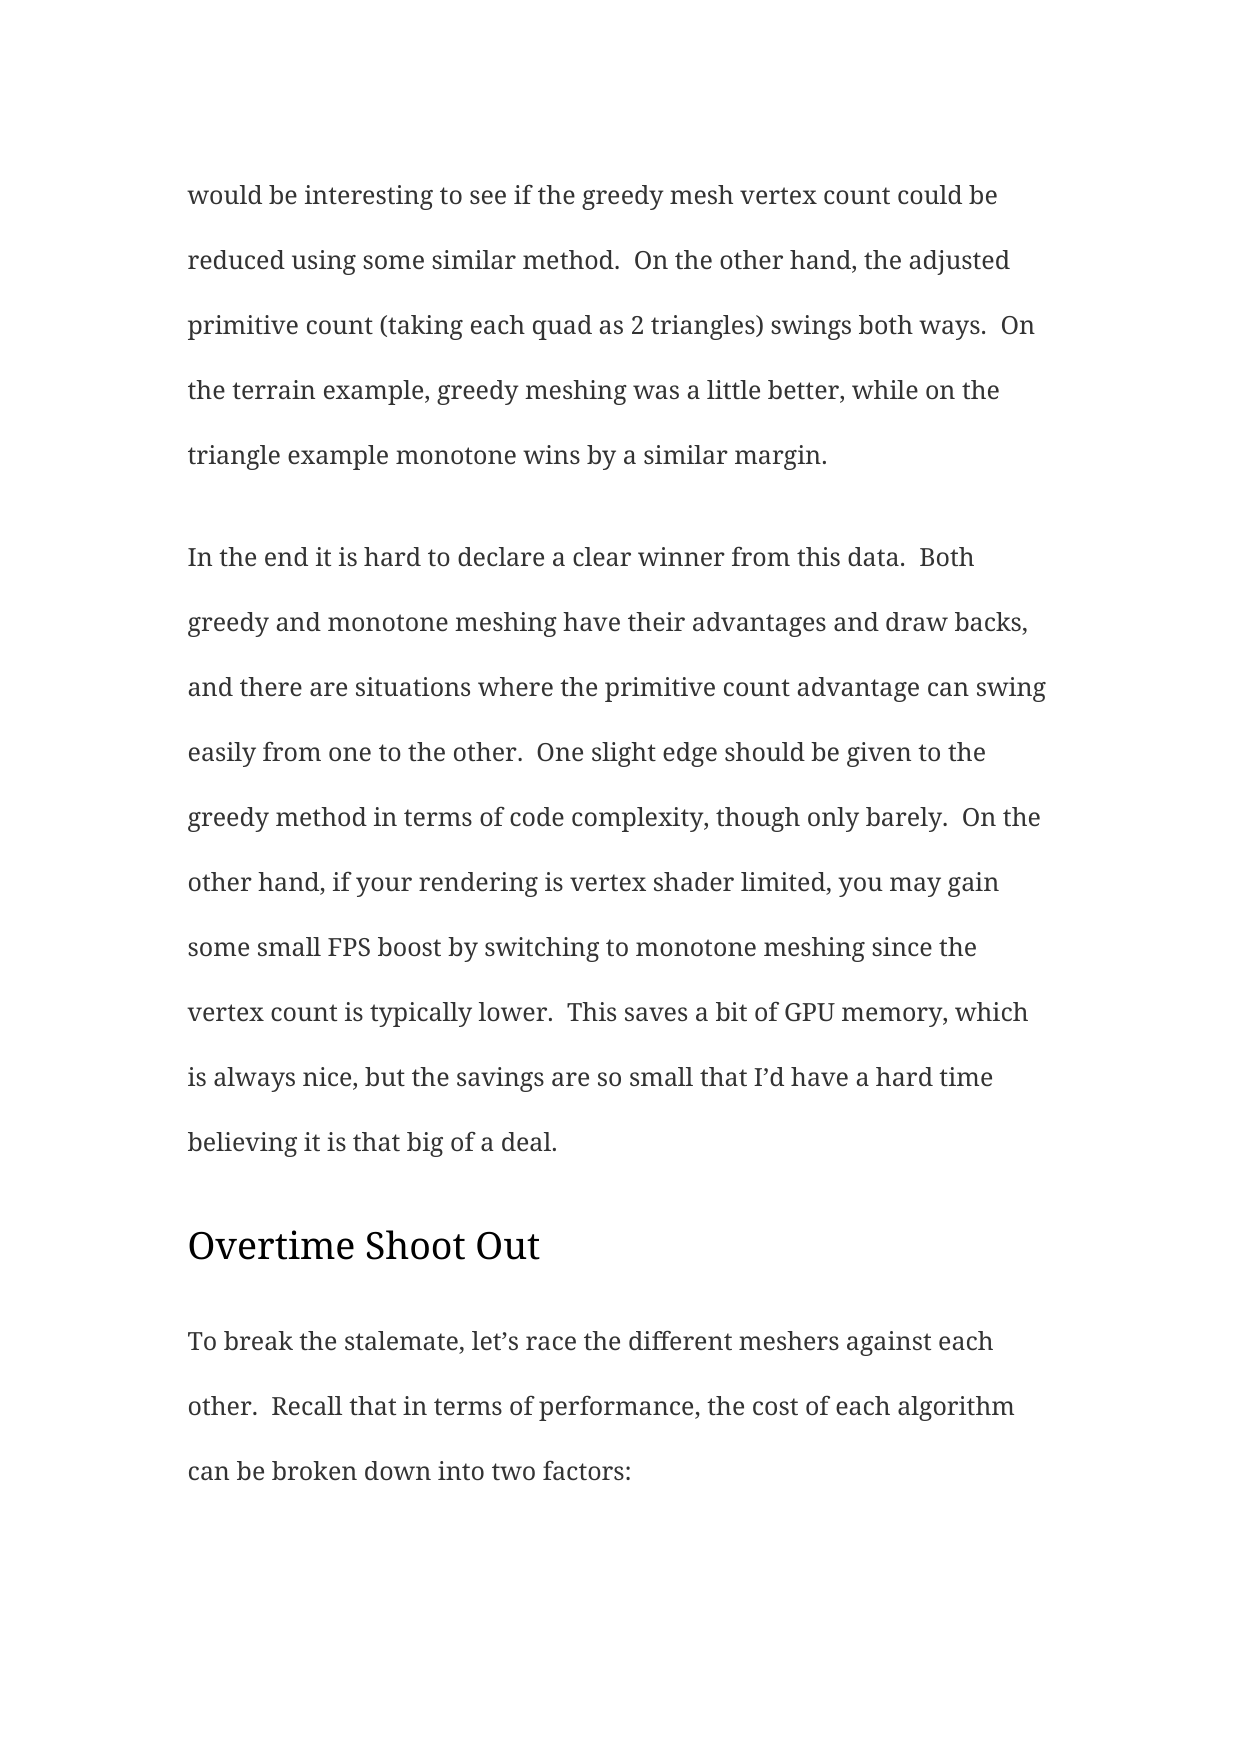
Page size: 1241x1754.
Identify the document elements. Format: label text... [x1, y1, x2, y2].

text In the end it is hard to declare a clear winner from this data. Both greedy and monotone meshing have their advantages and draw backs, and there are situations where the primitive count advantage can swing easily from one to the other. One slight edge should be given to the greedy method in terms of code complexity, though only barely. On the other hand, if your rendering is vertex shader limited, you may gain some small FPS boost by switching to monotone meshing since the vertex count is typically lower. This saves a bit of GPU memory, which is always nice, but the savings are so small that I’d have a hard time believing it is that big of a deal. [187, 524, 1053, 1174]
text To break the stalemate, let’s race the different meshers against each other. Recall that in terms of performance, the cost of each algorithm can be broken down into two factors: [187, 1308, 1053, 1503]
text Overtime Shoot Out [187, 1212, 1053, 1277]
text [187, 162, 1053, 487]
